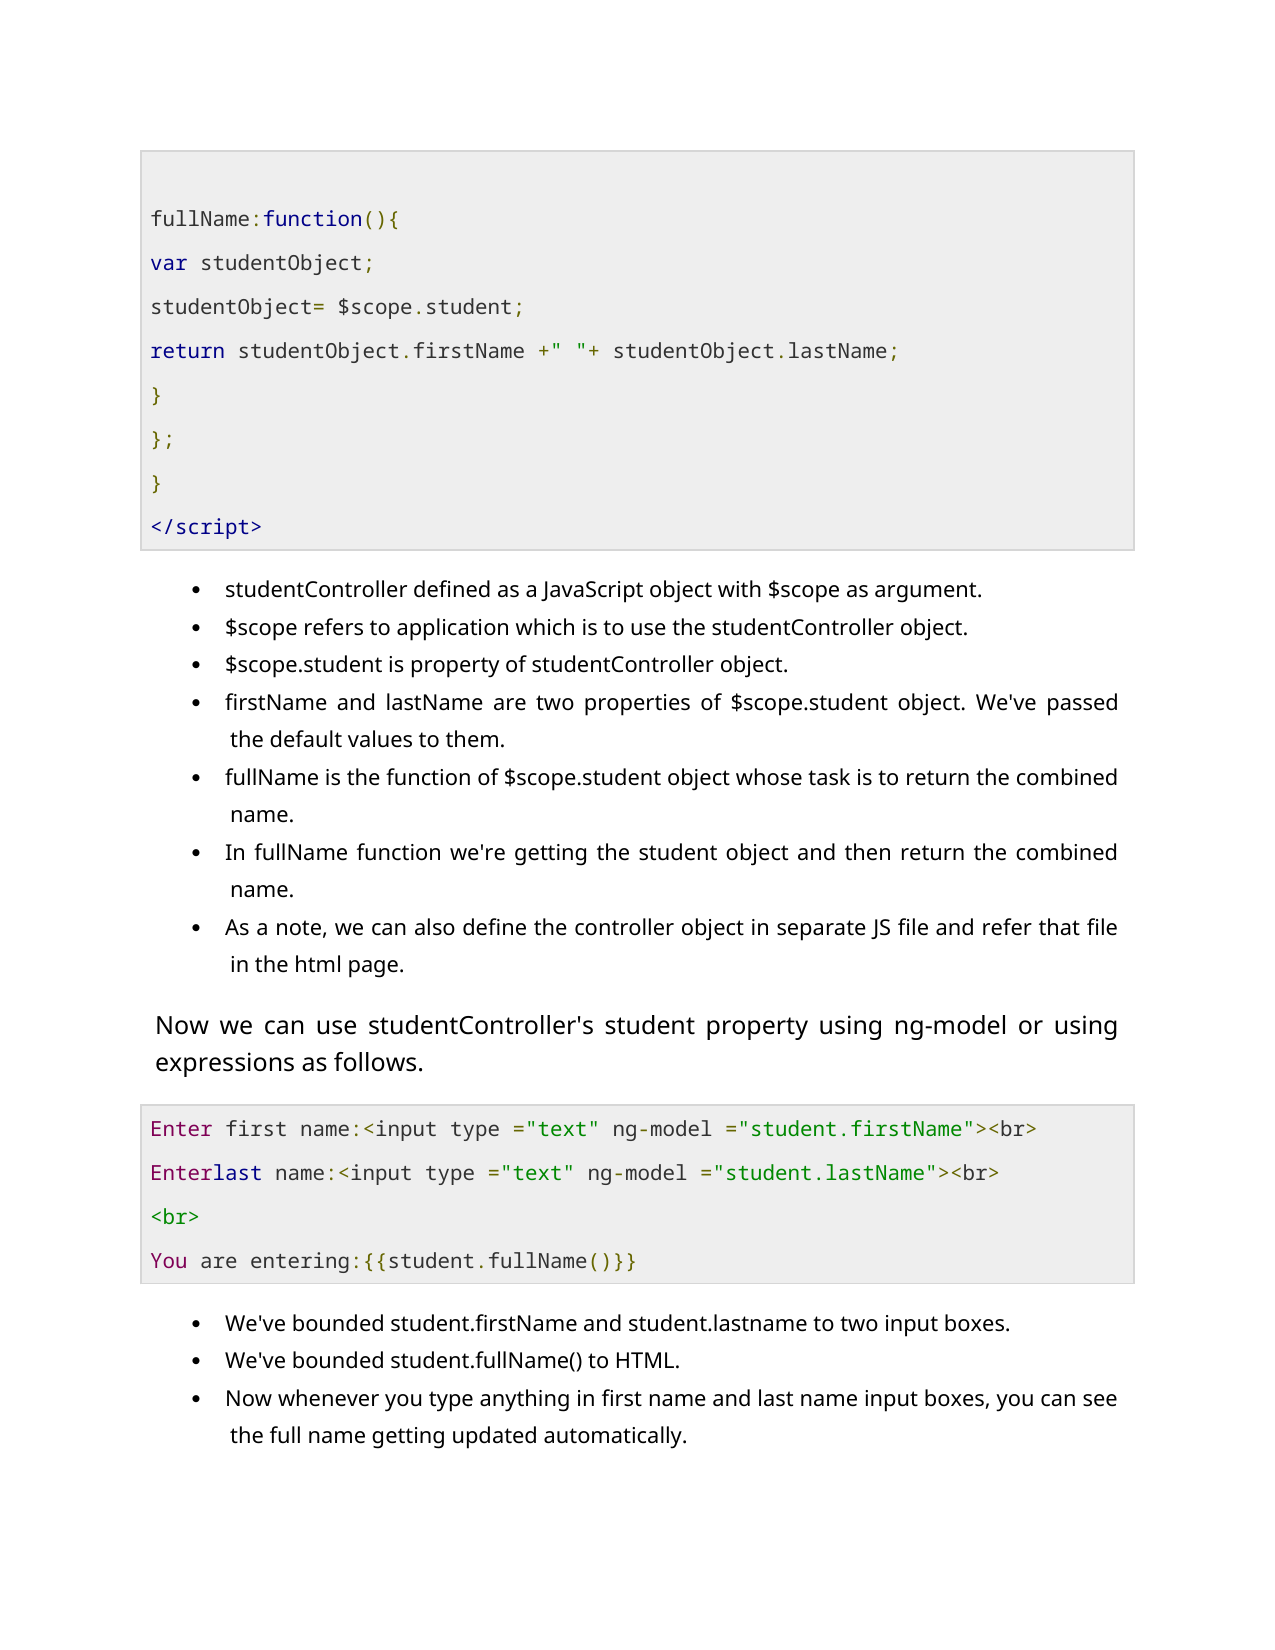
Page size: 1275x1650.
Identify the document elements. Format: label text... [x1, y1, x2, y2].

list We've bounded student.firstName and student.lastname to two input boxes. [192, 1300, 1120, 1337]
text } [142, 458, 1133, 497]
text }; [142, 414, 1133, 453]
text You are entering:{{student.fullName()}} [142, 1236, 1133, 1283]
text fullName:function(){ [142, 194, 1133, 232]
text Now we can use studentController's student property using ng-model or using expressions as follows. [155, 1004, 1120, 1079]
list fullName is the function of $scope.student object whose task is to return the combined name. [192, 754, 1120, 829]
list Now whenever you type anything in first name and last name input boxes, you can see the full name getting updated automatically. [192, 1375, 1120, 1450]
text </script> [142, 502, 1133, 549]
list We've bounded student.fullName() to HTML. [192, 1337, 1120, 1375]
list studentController defined as a JavaScript object with $scope as argument. [192, 566, 1120, 604]
list In fullName function we're getting the student object and then return the combined name. [192, 829, 1120, 904]
list $scope refers to application which is to use the studentController object. [192, 604, 1120, 641]
text <br> [142, 1192, 1133, 1230]
list $scope.student is property of studentController object. [192, 641, 1120, 679]
text } [142, 370, 1133, 409]
list firstName and lastName are two properties of $scope.student object. We've passed the default values to them. [192, 679, 1120, 754]
text studentObject= $scope.student; [142, 282, 1133, 321]
text Enterlast name:<input type ="text" ng-model ="student.lastName"><br> [142, 1148, 1133, 1186]
text return studentObject.firstName +" "+ studentObject.lastName; [142, 326, 1133, 364]
list As a note, we can also define the controller object in separate JS file and refer that file in the html page. [192, 904, 1120, 979]
text Enter first name:<input type ="text" ng-model ="student.firstName"><br> [142, 1106, 1133, 1142]
text var studentObject; [142, 238, 1133, 276]
